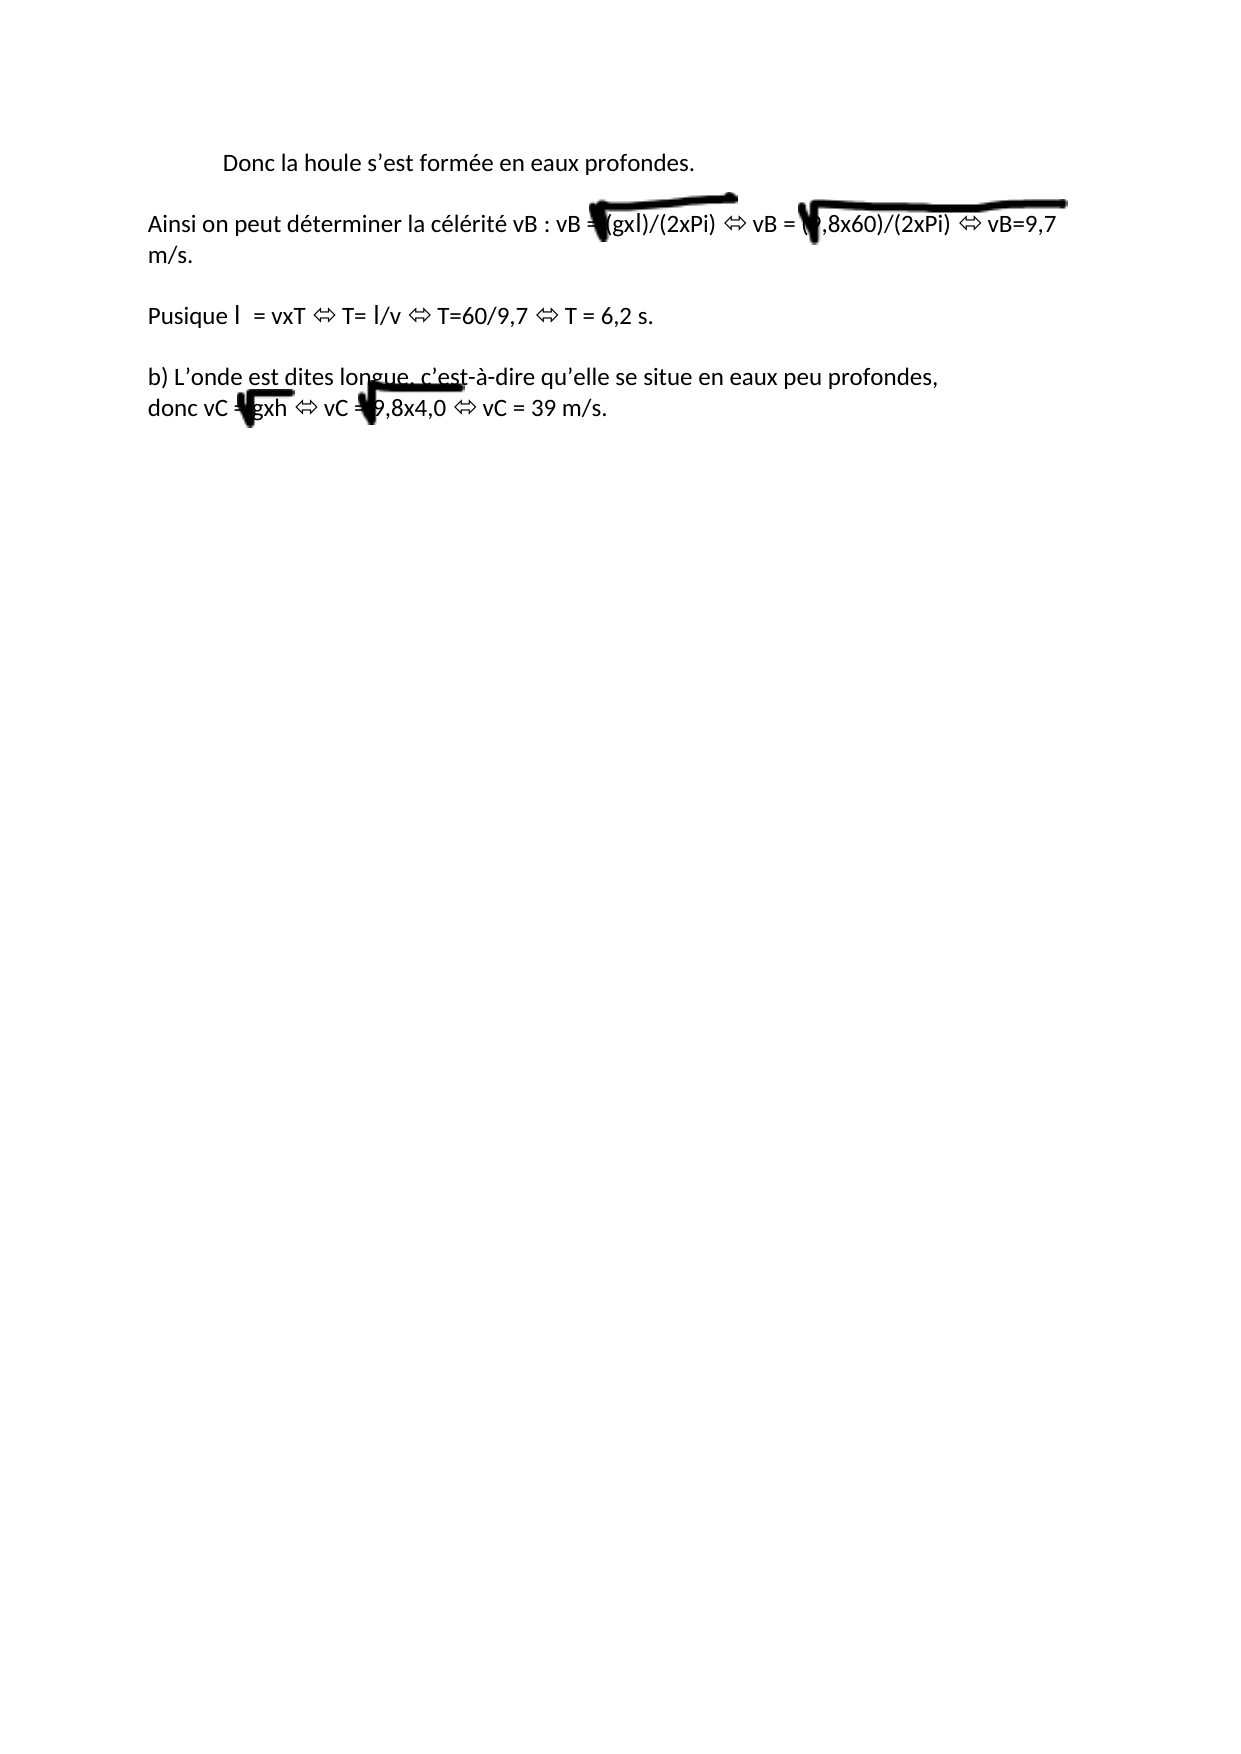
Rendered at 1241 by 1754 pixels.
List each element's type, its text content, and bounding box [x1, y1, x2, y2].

picture [798, 199, 1068, 245]
text donc vC = gxh vC = 9,8x4,0 vC = 39 m/s. [465, 392, 1093, 422]
picture [237, 389, 295, 428]
text Pusique l = vxT T= l/v T=60/9,7 T = 6,2 s. [148, 300, 1093, 331]
text Ainsi on peut déterminer la célérité vB : vB = (gxl)/(2xPi) vB = (9,8x60)/(2xPi) vB=9,7 m/s. [148, 209, 1093, 270]
picture [358, 380, 465, 425]
list Donc la houle s’est formée en eaux profondes. [223, 148, 1093, 178]
text donc vC = gxh vC = 9,8x4,0 vC = 39 m/s. [148, 392, 237, 422]
picture [589, 192, 738, 242]
text b) L’onde est dites longue, c’est-à-dire qu’elle se situe en eaux peu profondes, [148, 361, 1093, 392]
